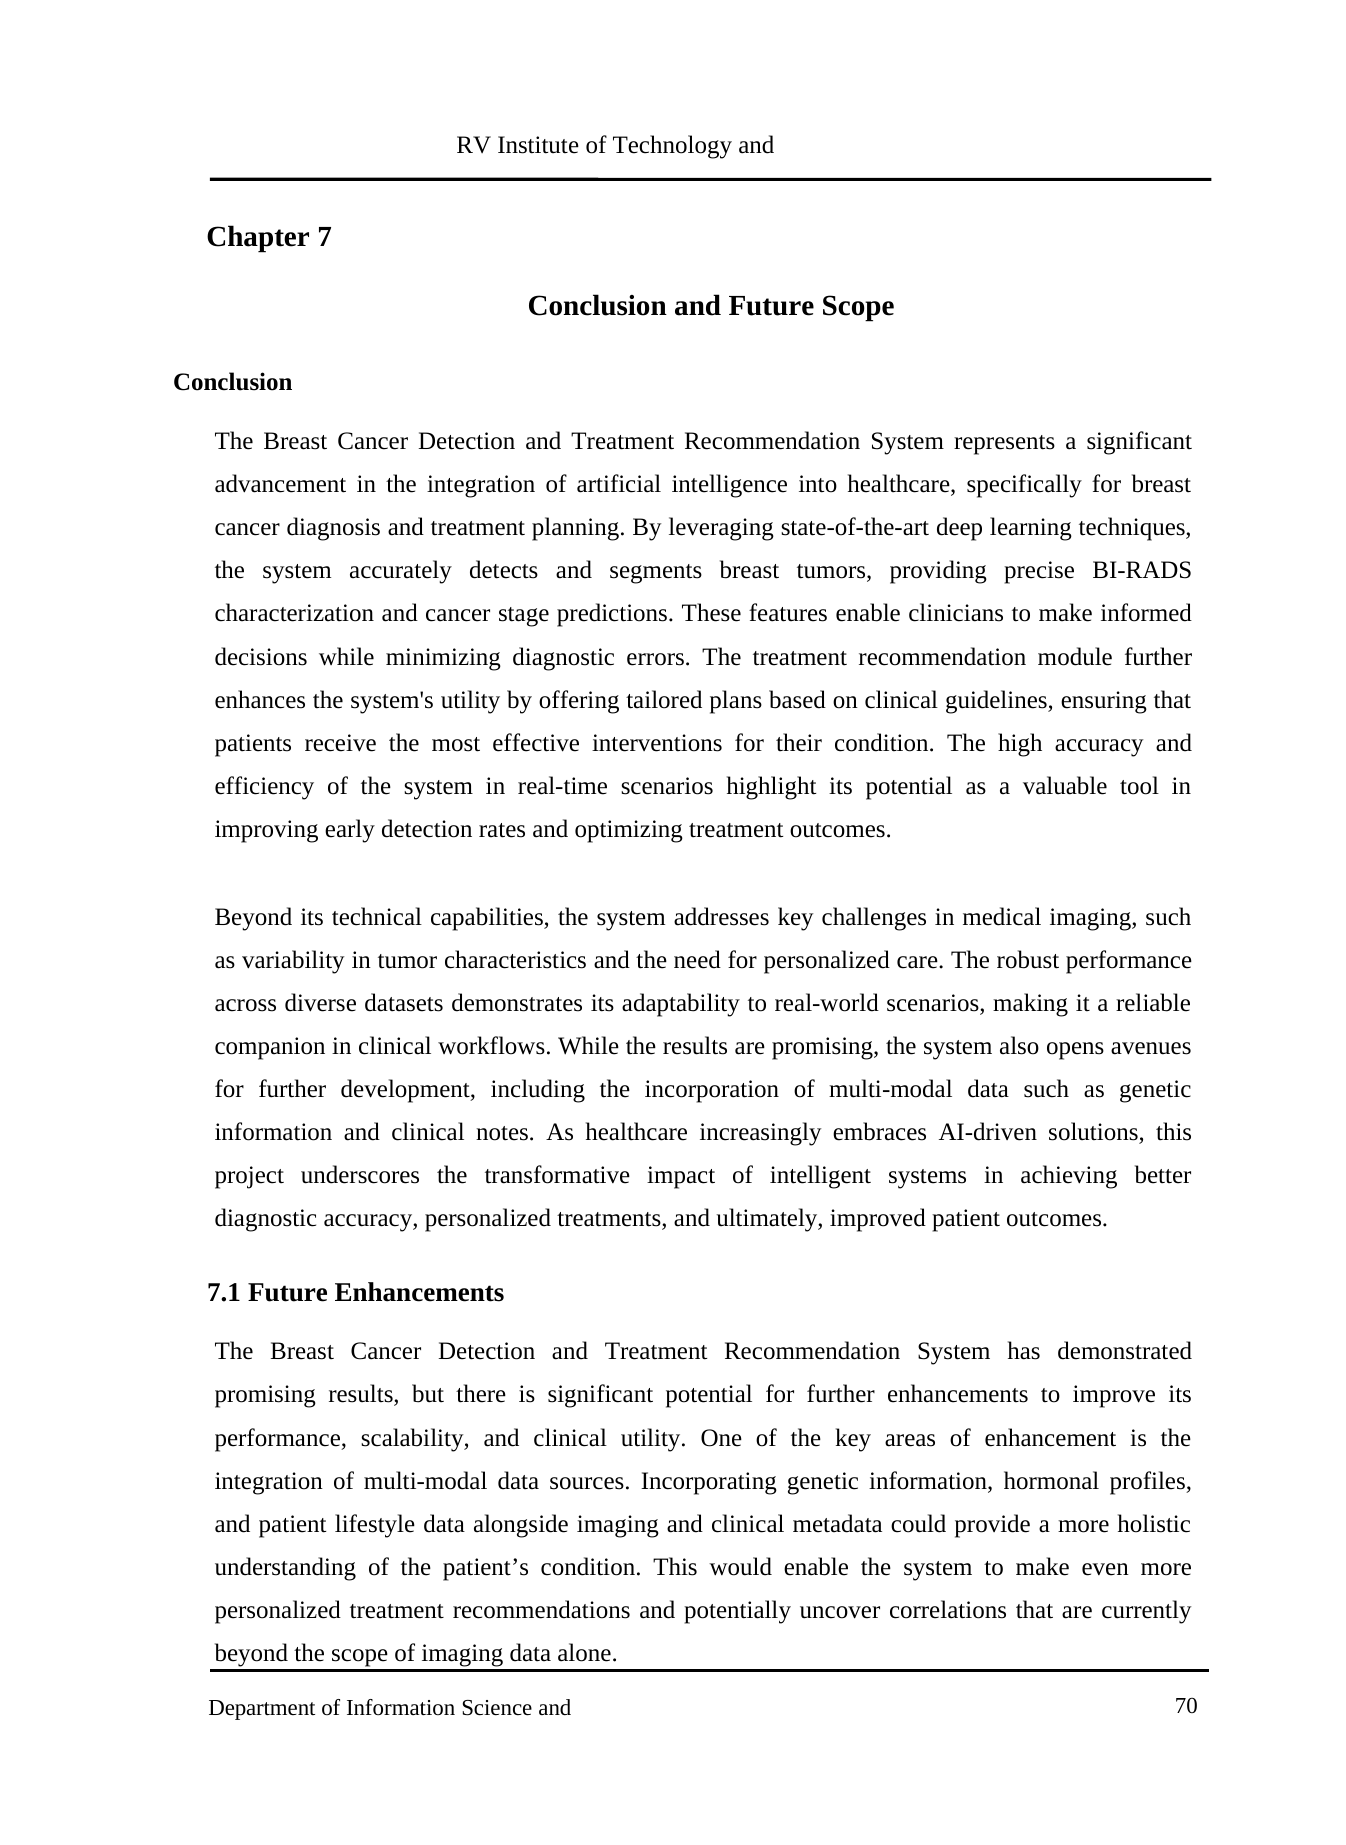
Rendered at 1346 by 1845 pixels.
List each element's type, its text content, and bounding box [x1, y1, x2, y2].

text The Breast Cancer Detection and Treatment Recommendation System represents a significant advancement in the integration of artificial intelligence into healthcare, specifically for breast cancer diagnosis and treatment planning. By leveraging state-of-the-art deep learning techniques, the system accurately detects and segments breast tumors, providing precise BI-RADS characterization and cancer stage predictions. These features enable clinicians to make informed decisions while minimizing diagnostic errors. The treatment recommendation module further enhances the system's utility by offering tailored plans based on clinical guidelines, ensuring that patients receive the most effective interventions for their condition. The high accuracy and efficiency of the system in real-time scenarios highlight its potential as a valuable tool in improving early detection rates and optimizing treatment outcomes. [214, 426, 1193, 843]
subtitle Future Enhancements [207, 1276, 1281, 1307]
subtitle Chapter 7 [206, 219, 1281, 253]
text Conclusion [173, 367, 1281, 396]
text Beyond its technical capabilities, the system addresses key challenges in medical imaging, such as variability in tumor characteristics and the need for personalized care. The robust performance across diverse datasets demonstrates its adaptability to real-world scenarios, making it a reliable companion in clinical workflows. While the results are promising, the system also opens avenues for further development, including the incorporation of multi-modal data such as genetic information and clinical notes. As healthcare increasingly embraces AI-driven solutions, this project underscores the transformative impact of intelligent systems in achieving better diagnostic accuracy, personalized treatments, and ultimately, improved patient outcomes. [214, 902, 1193, 1232]
text The Breast Cancer Detection and Treatment Recommendation System has demonstrated promising results, but there is significant potential for further enhancements to improve its performance, scalability, and clinical utility. One of the key areas of enhancement is the integration of multi-modal data sources. Incorporating genetic information, hormonal profiles, and patient lifestyle data alongside imaging and clinical metadata could provide a more holistic understanding of the patient’s condition. This would enable the system to make even more personalized treatment recommendations and potentially uncover correlations that are currently beyond the scope of imaging data alone. [214, 1336, 1193, 1667]
text Conclusion and Future Scope [205, 288, 1216, 322]
